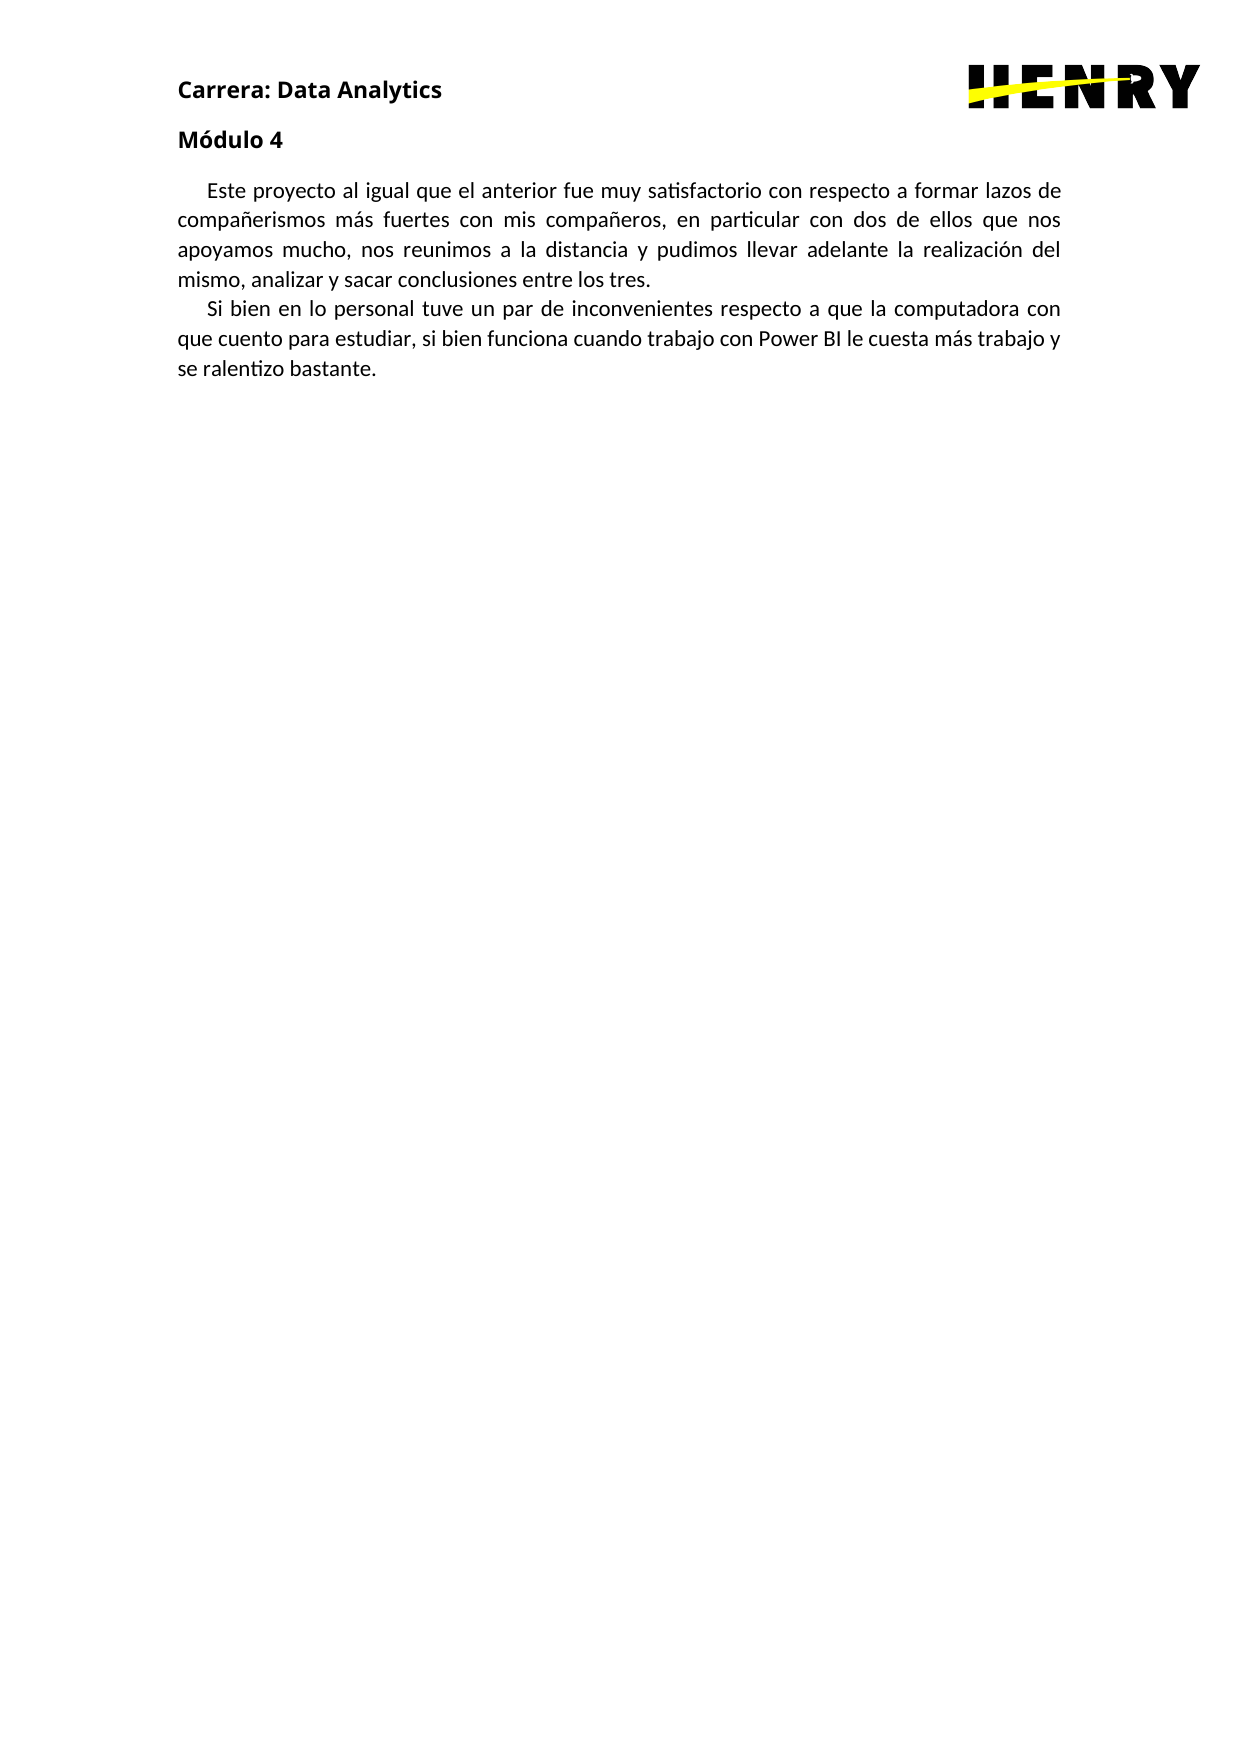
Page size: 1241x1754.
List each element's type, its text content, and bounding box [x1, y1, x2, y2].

text Este proyecto al igual que el anterior fue muy satisfactorio con respecto a formar lazos de compañerismos más fuertes con mis compañeros, en particular con dos de ellos que nos apoyamos mucho, nos reunimos a la distancia y pudimos llevar adelante la realización del mismo, analizar y sacar conclusiones entre los tres. [177, 174, 1063, 293]
text Si bien en lo personal tuve un par de inconvenientes respecto a que la computadora con que cuento para estudiar, si bien funciona cuando trabajo con Power BI le cuesta más trabajo y se ralentizo bastante. [177, 293, 1063, 382]
picture [949, 30, 1232, 140]
